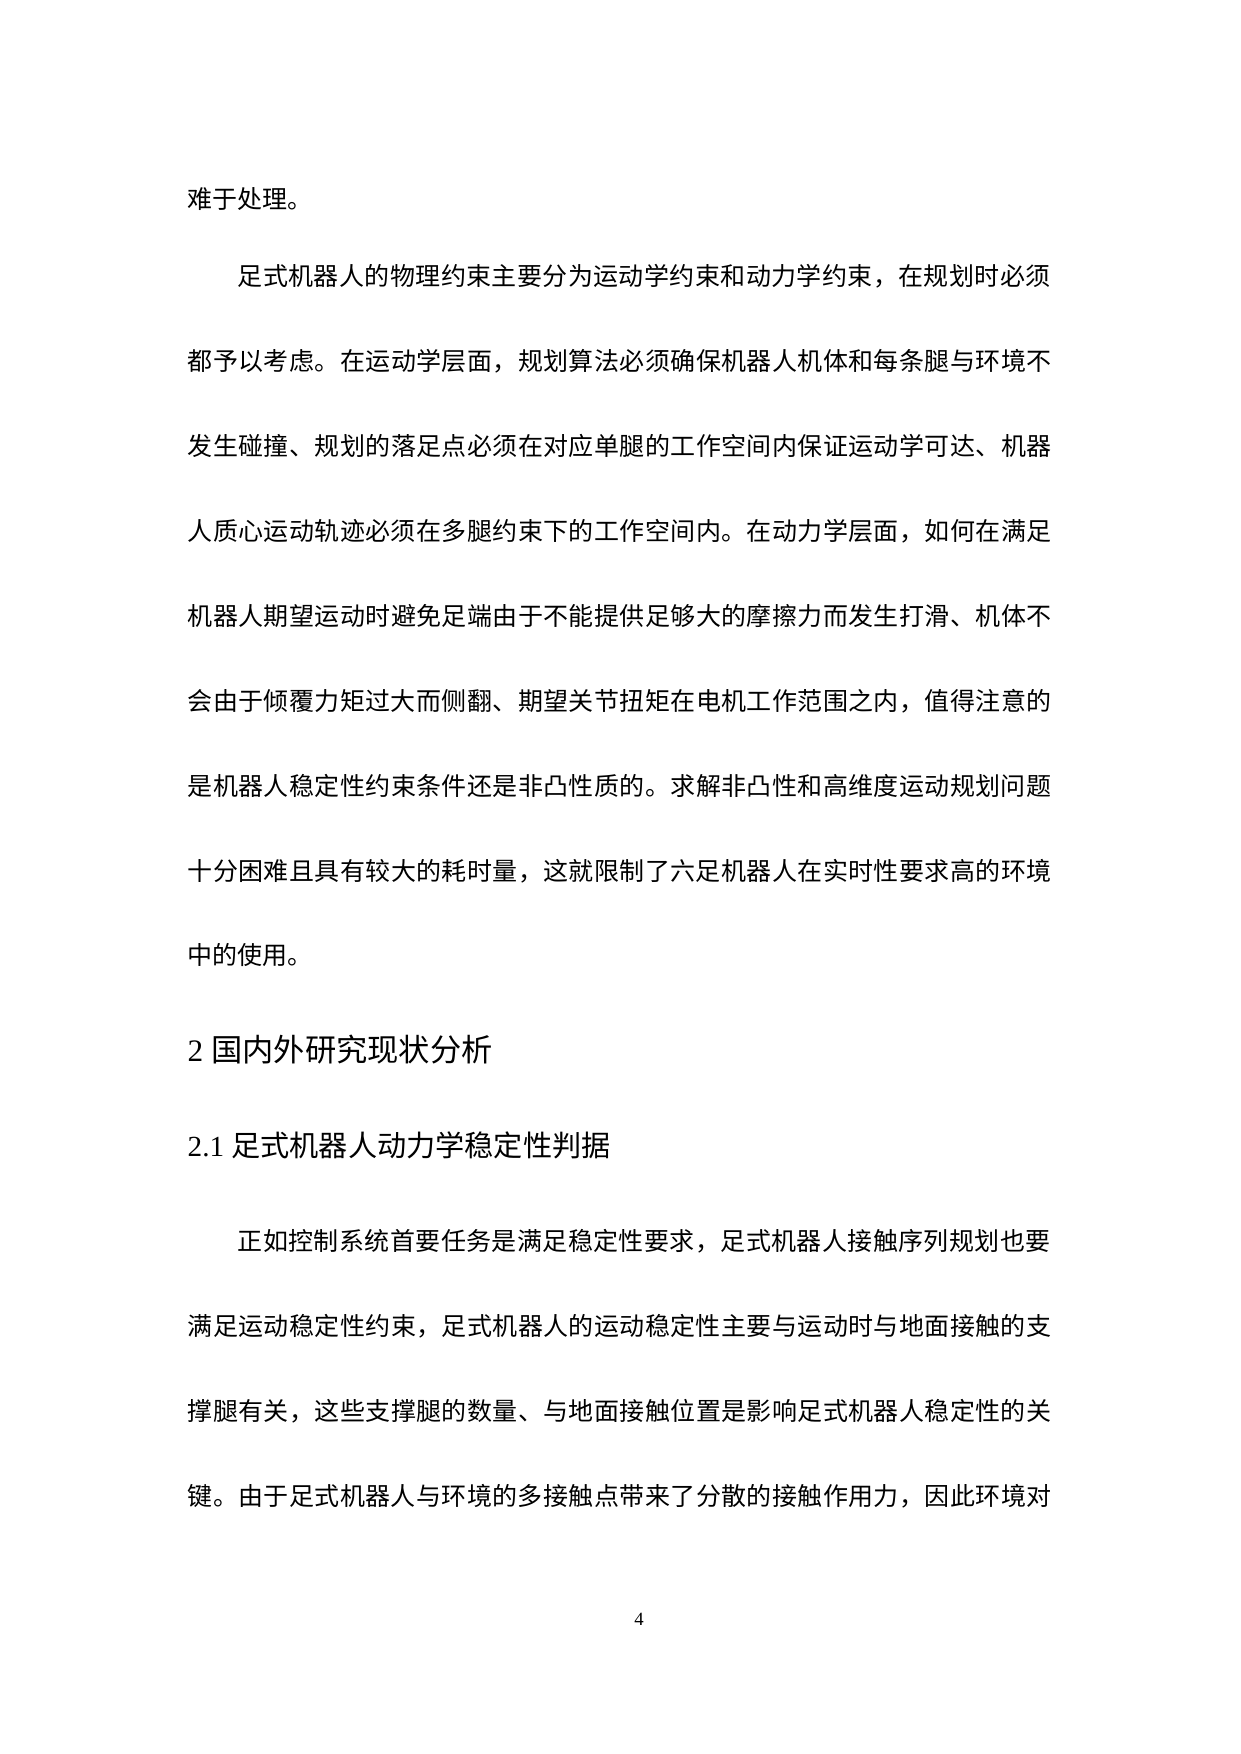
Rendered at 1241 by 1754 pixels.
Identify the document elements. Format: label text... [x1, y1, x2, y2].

subtitle 国内外研究现状分析 [187, 1014, 1053, 1082]
text 足式机器人的物理约束主要分为运动学约束和动力学约束，在规划时必须都予以考虑。在运动学层面，规划算法必须确保机器人机体和每条腿与环境不发生碰撞、规划的落足点必须在对应单腿的工作空间内保证运动学可达、机器人质心运动轨迹必须在多腿约束下的工作空间内。在动力学层面，如何在满足机器人期望运动时避免足端由于不能提供足够大的摩擦力而发生打滑、机体不会由于倾覆力矩过大而侧翻、期望关节扭矩在电机工作范围之内，值得注意的是机器人稳定性约束条件还是非凸性质的。求解非凸性和高维度运动规划问题十分困难且具有较大的耗时量，这就限制了六足机器人在实时性要求高的环境中的使用。 [187, 241, 1053, 988]
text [187, 164, 1053, 232]
subtitle 足式机器人动力学稳定性判据 [187, 1110, 1053, 1178]
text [187, 1206, 1053, 1528]
